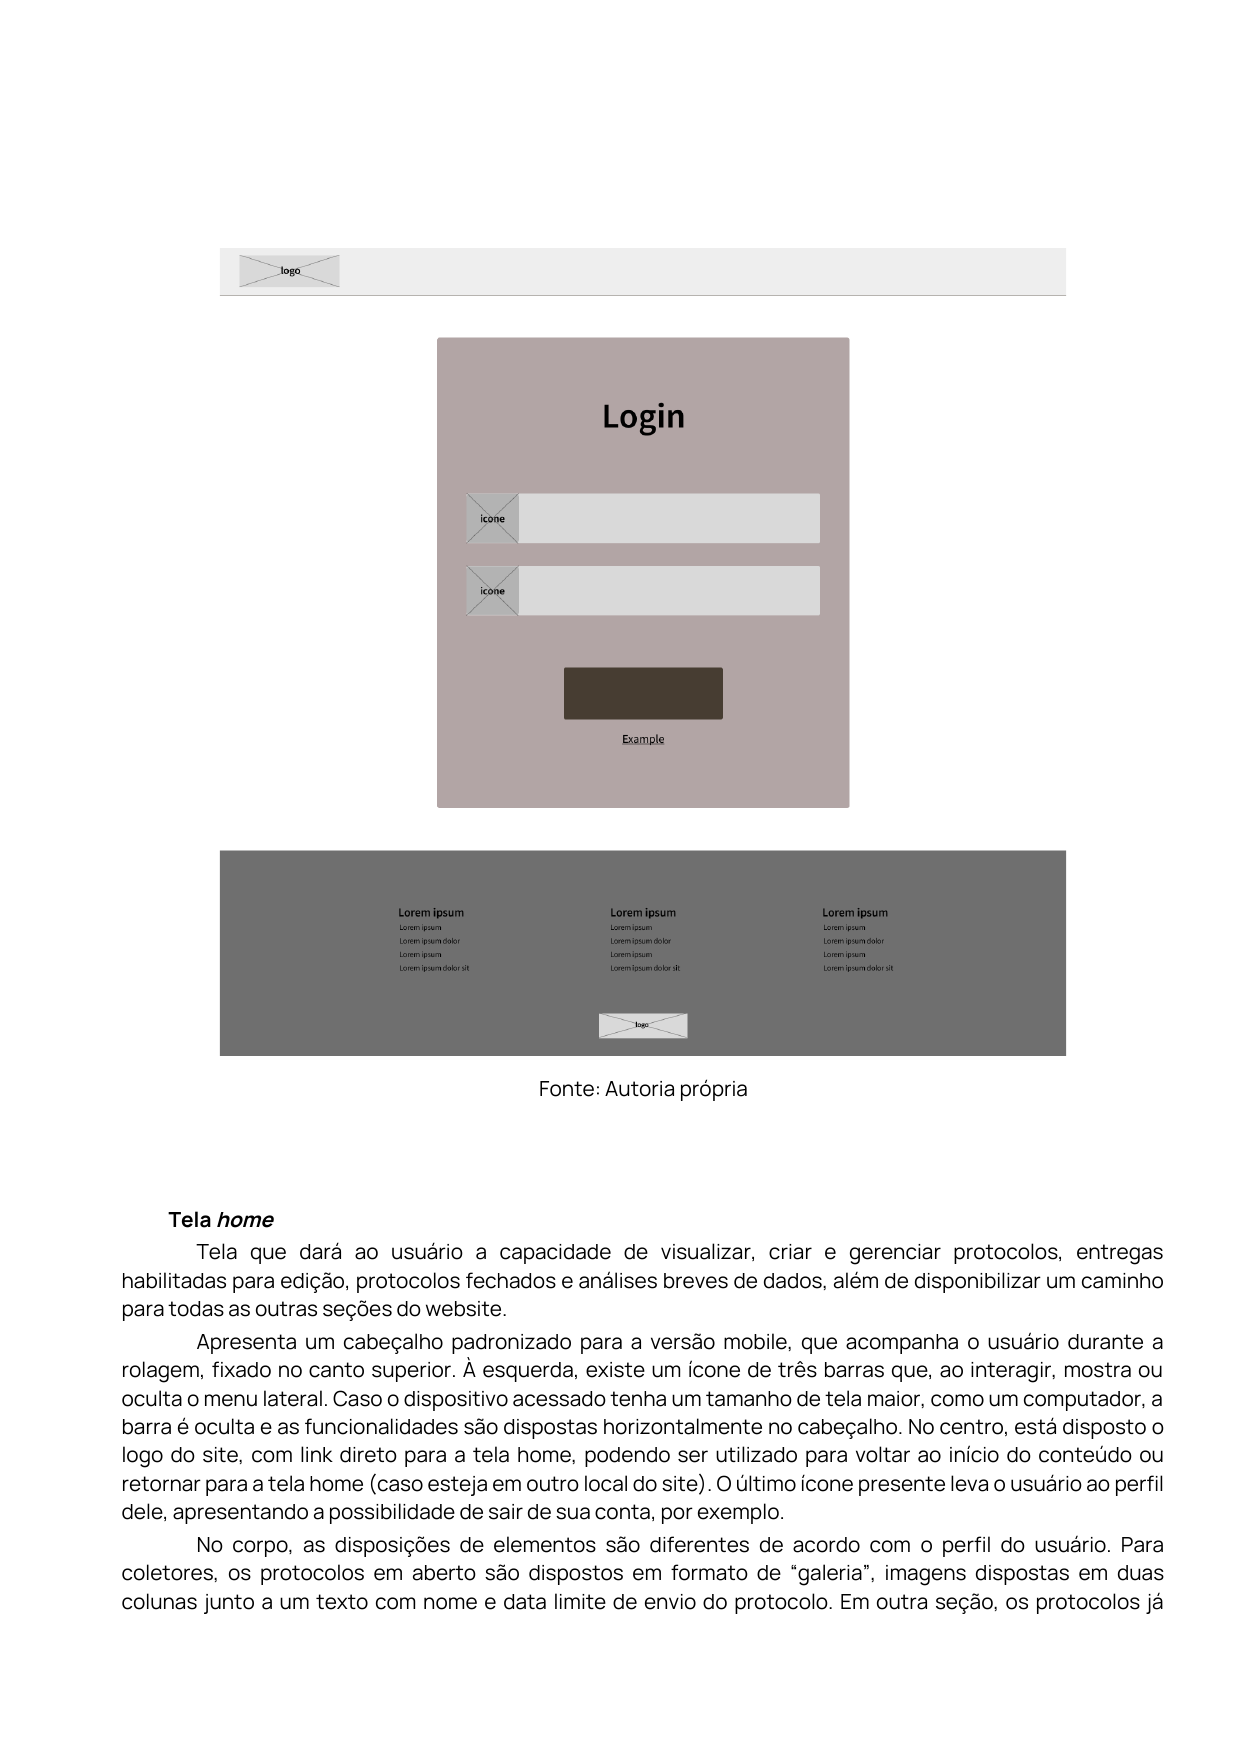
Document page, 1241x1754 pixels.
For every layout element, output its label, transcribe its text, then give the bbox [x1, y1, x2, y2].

text Apresenta um cabeçalho padronizado para a versão mobile, que acompanha o usuário durante a rolagem, fixado no canto superior. À esquerda, existe um ícone de três barras que, ao interagir, mostra ou oculta o menu lateral. Caso o dispositivo acessado tenha um tamanho de tela maior, como um computador, a barra é oculta e as funcionalidades são dispostas horizontalmente no cabeçalho. No centro, está disposto o logo do site, com link direto para a tela home, podendo ser utilizado para voltar ao início do conteúdo ou retornar para a tela home (caso esteja em outro local do site). O último ícone presente leva o usuário ao perfil dele, apresentando a possibilidade de sair de sua conta, por exemplo. [121, 1327, 1165, 1526]
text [121, 1530, 1165, 1615]
text Tela que dará ao usuário a capacidade de visualizar, criar e gerenciar protocolos, entregas habilitadas para edição, protocolos fechados e análises breves de dados, além de disponibilizar um caminho para todas as outras seções do website. [121, 1237, 1165, 1323]
picture [219, 248, 1067, 1056]
text Tela home [168, 1205, 1165, 1233]
